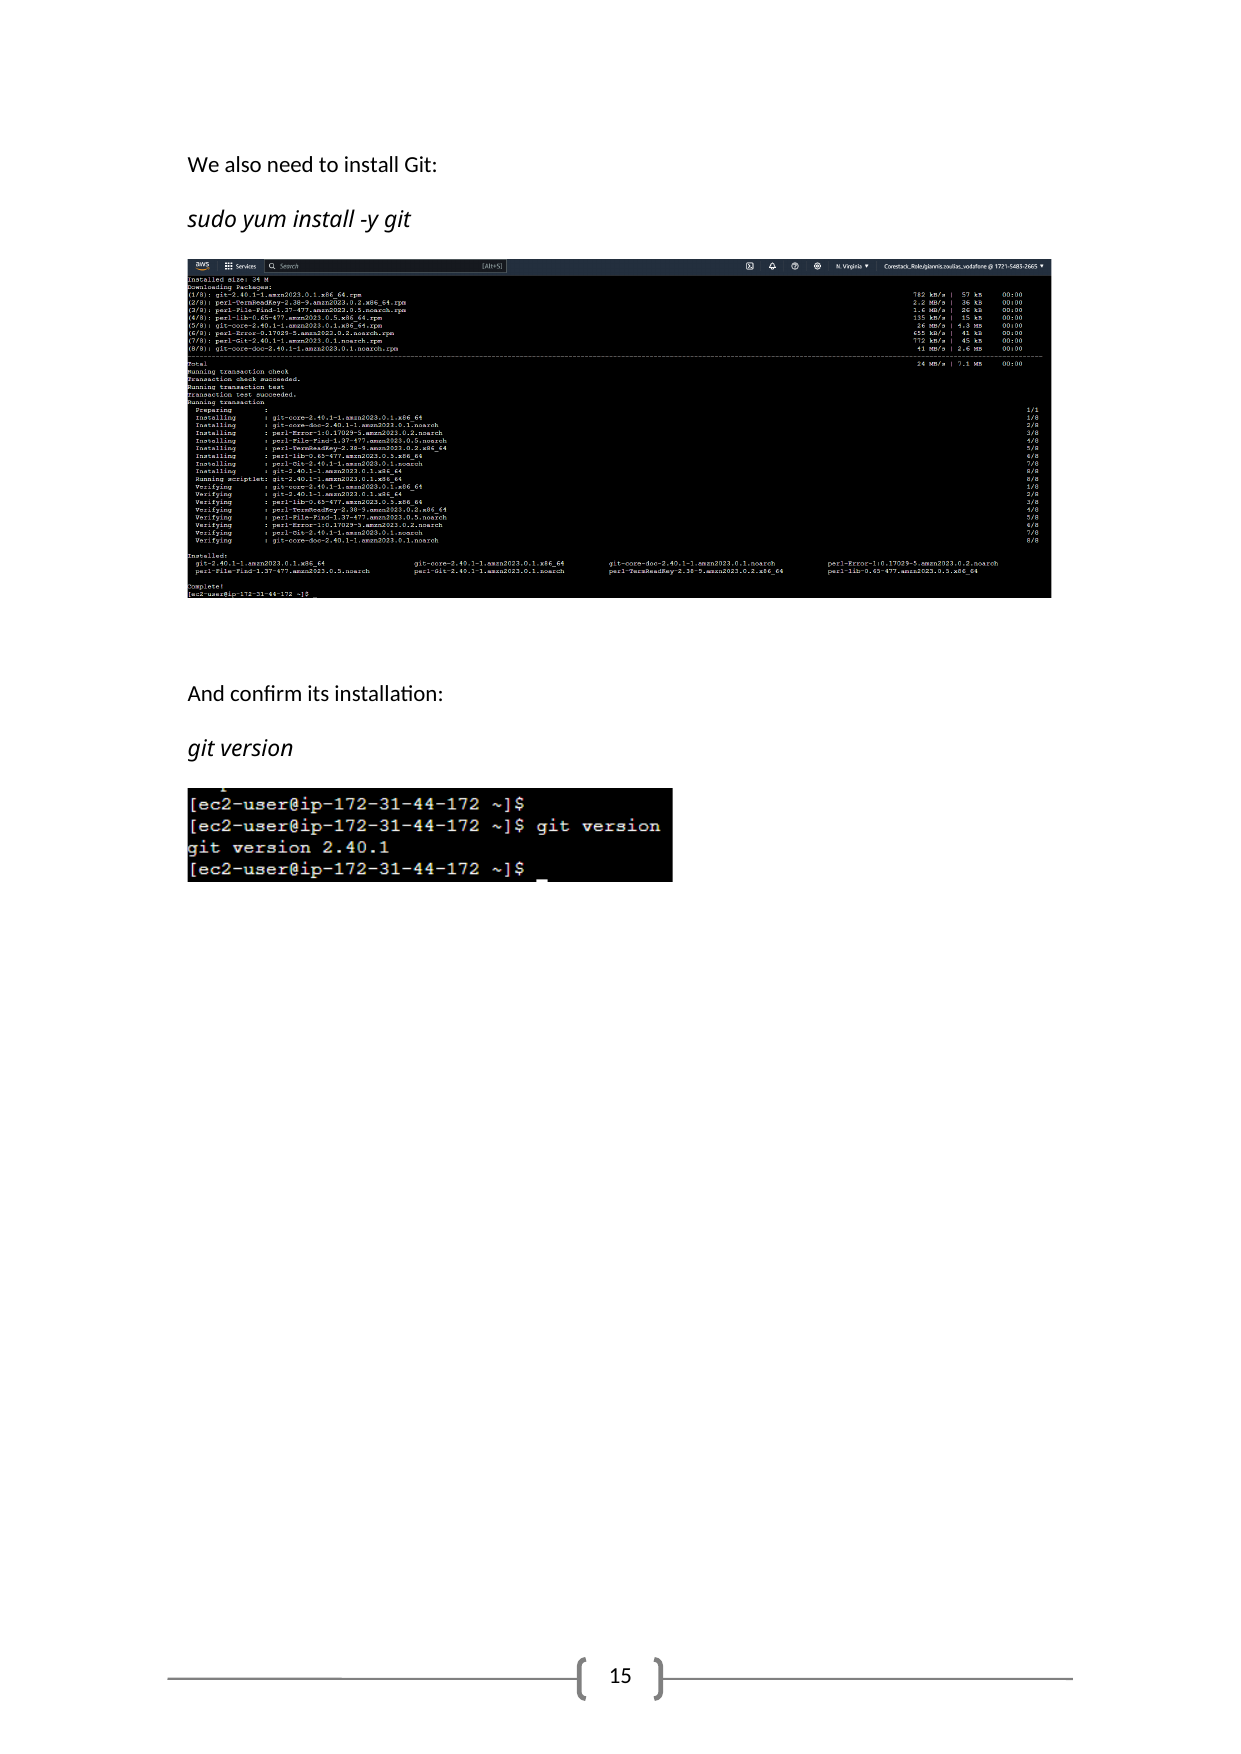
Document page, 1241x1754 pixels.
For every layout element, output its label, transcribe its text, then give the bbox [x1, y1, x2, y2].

picture [187, 788, 673, 882]
text git version [187, 732, 1053, 763]
text We also need to install Git: [187, 150, 1053, 178]
text And confirm its installation: [187, 679, 1053, 707]
picture [187, 259, 1052, 598]
text sudo yum install -y git [187, 203, 1053, 234]
